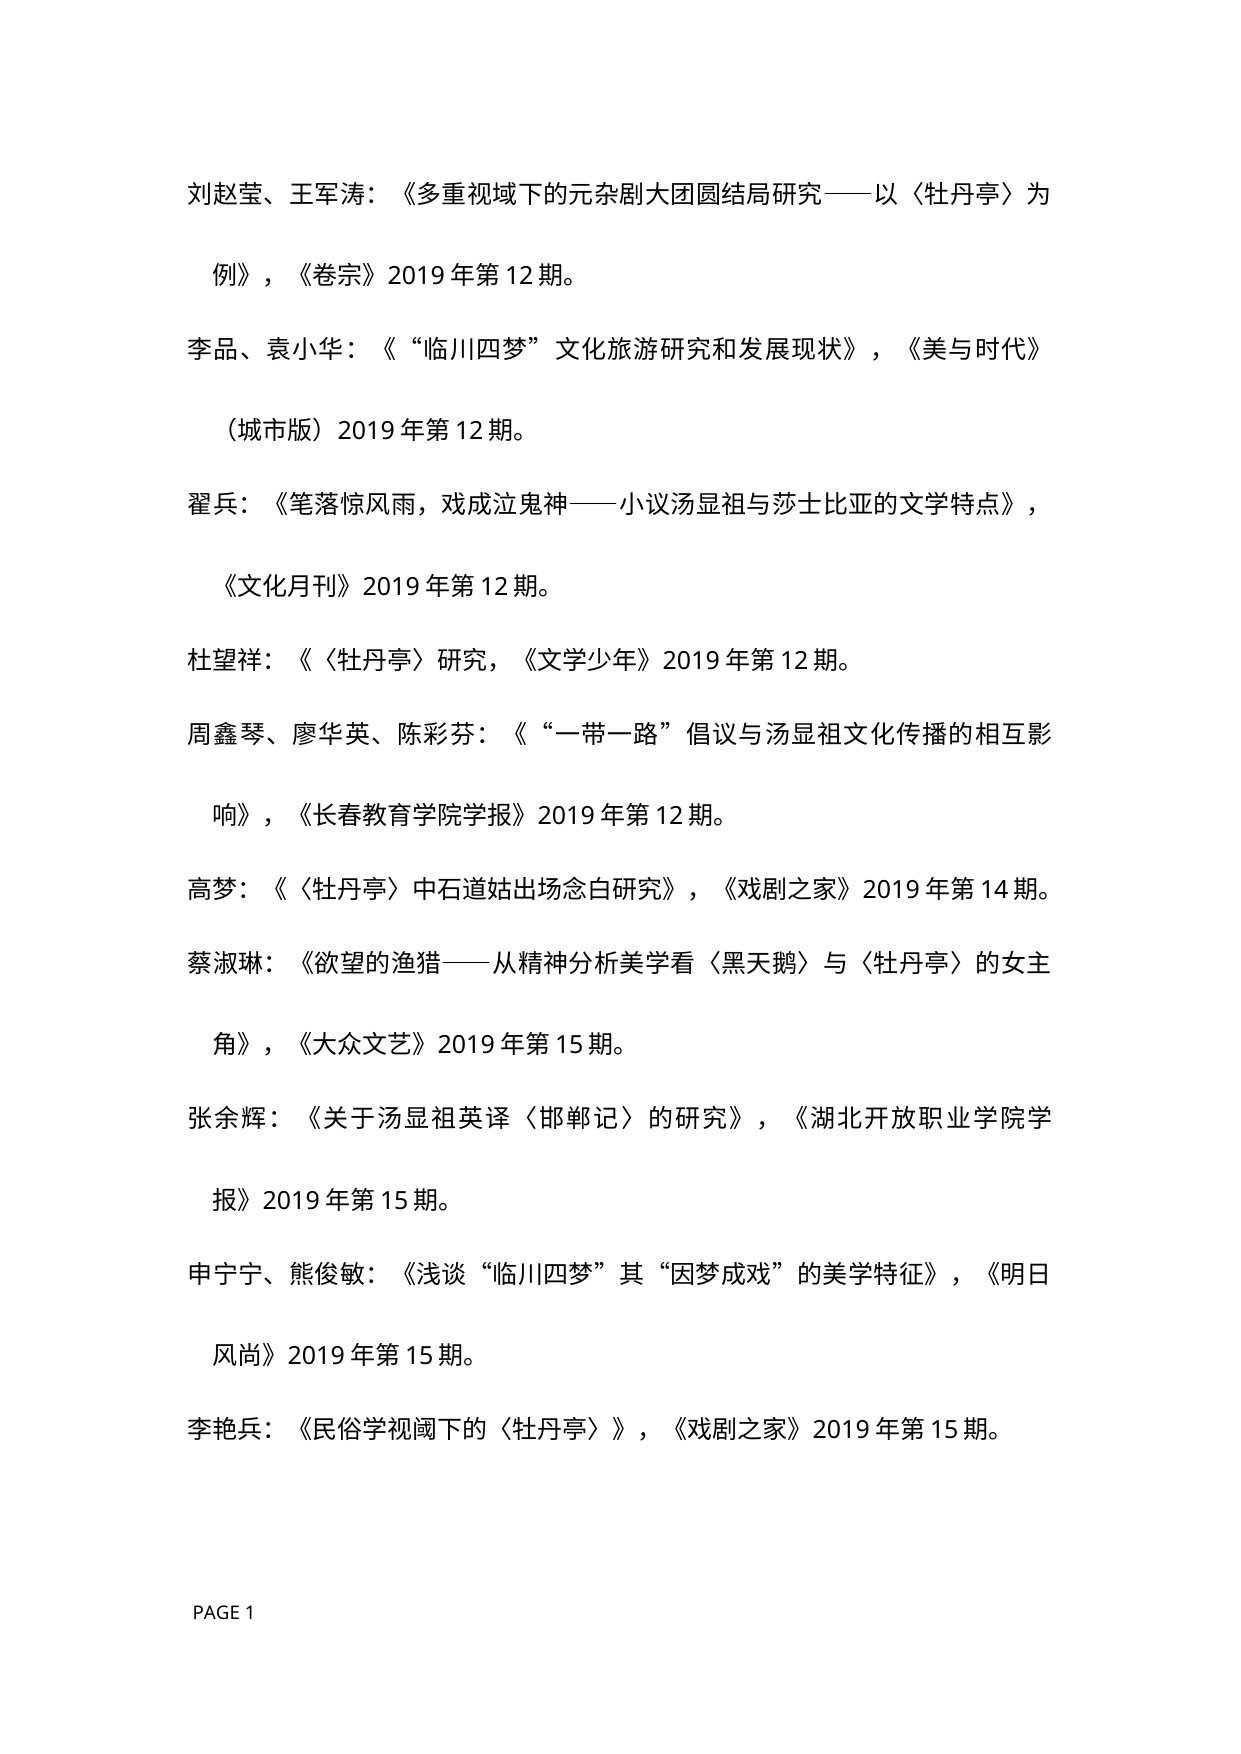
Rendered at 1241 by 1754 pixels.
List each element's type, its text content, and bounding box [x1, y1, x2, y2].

text 申宁宁、熊俊敏：《浅谈“临川四梦”其“因梦成戏”的美学特征》，《明日风尚》2019年第15期。 [187, 1240, 1053, 1386]
text 翟兵：《笔落惊风雨，戏成泣鬼神——小议汤显祖与莎士比亚的文学特点》，《文化月刊》2019年第12期。 [187, 470, 1053, 617]
text 李艳兵：《民俗学视阈下的〈牡丹亭〉》，《戏剧之家》2019年第15期。 [187, 1395, 1053, 1460]
text 周鑫琴、廖华英、陈彩芬：《“一带一路”倡议与汤显祖文化传播的相互影响》，《长春教育学院学报》2019年第12期。 [187, 700, 1053, 846]
text 高梦：《〈牡丹亭〉中石道姑出场念白研究》，《戏剧之家》2019年第14期。 [187, 855, 1053, 920]
text 李品、袁小华：《“临川四梦”文化旅游研究和发展现状》，《美与时代》（城市版）2019年第12期。 [187, 315, 1053, 461]
text 张余辉：《关于汤显祖英译〈邯郸记〉的研究》，《湖北开放职业学院学报》2019年第15期。 [187, 1084, 1053, 1231]
text 刘赵莹、王军涛：《多重视域下的元杂剧大团圆结局研究——以〈牡丹亭〉为例》，《卷宗》2019年第12期。 [187, 160, 1053, 306]
text 杜望祥：《〈牡丹亭〉研究，《文学少年》2019年第12期。 [187, 626, 1053, 691]
text 蔡淑琳：《欲望的渔猎——从精神分析美学看〈黑天鹅〉与〈牡丹亭〉的女主角》，《大众文艺》2019年第15期。 [187, 929, 1053, 1075]
